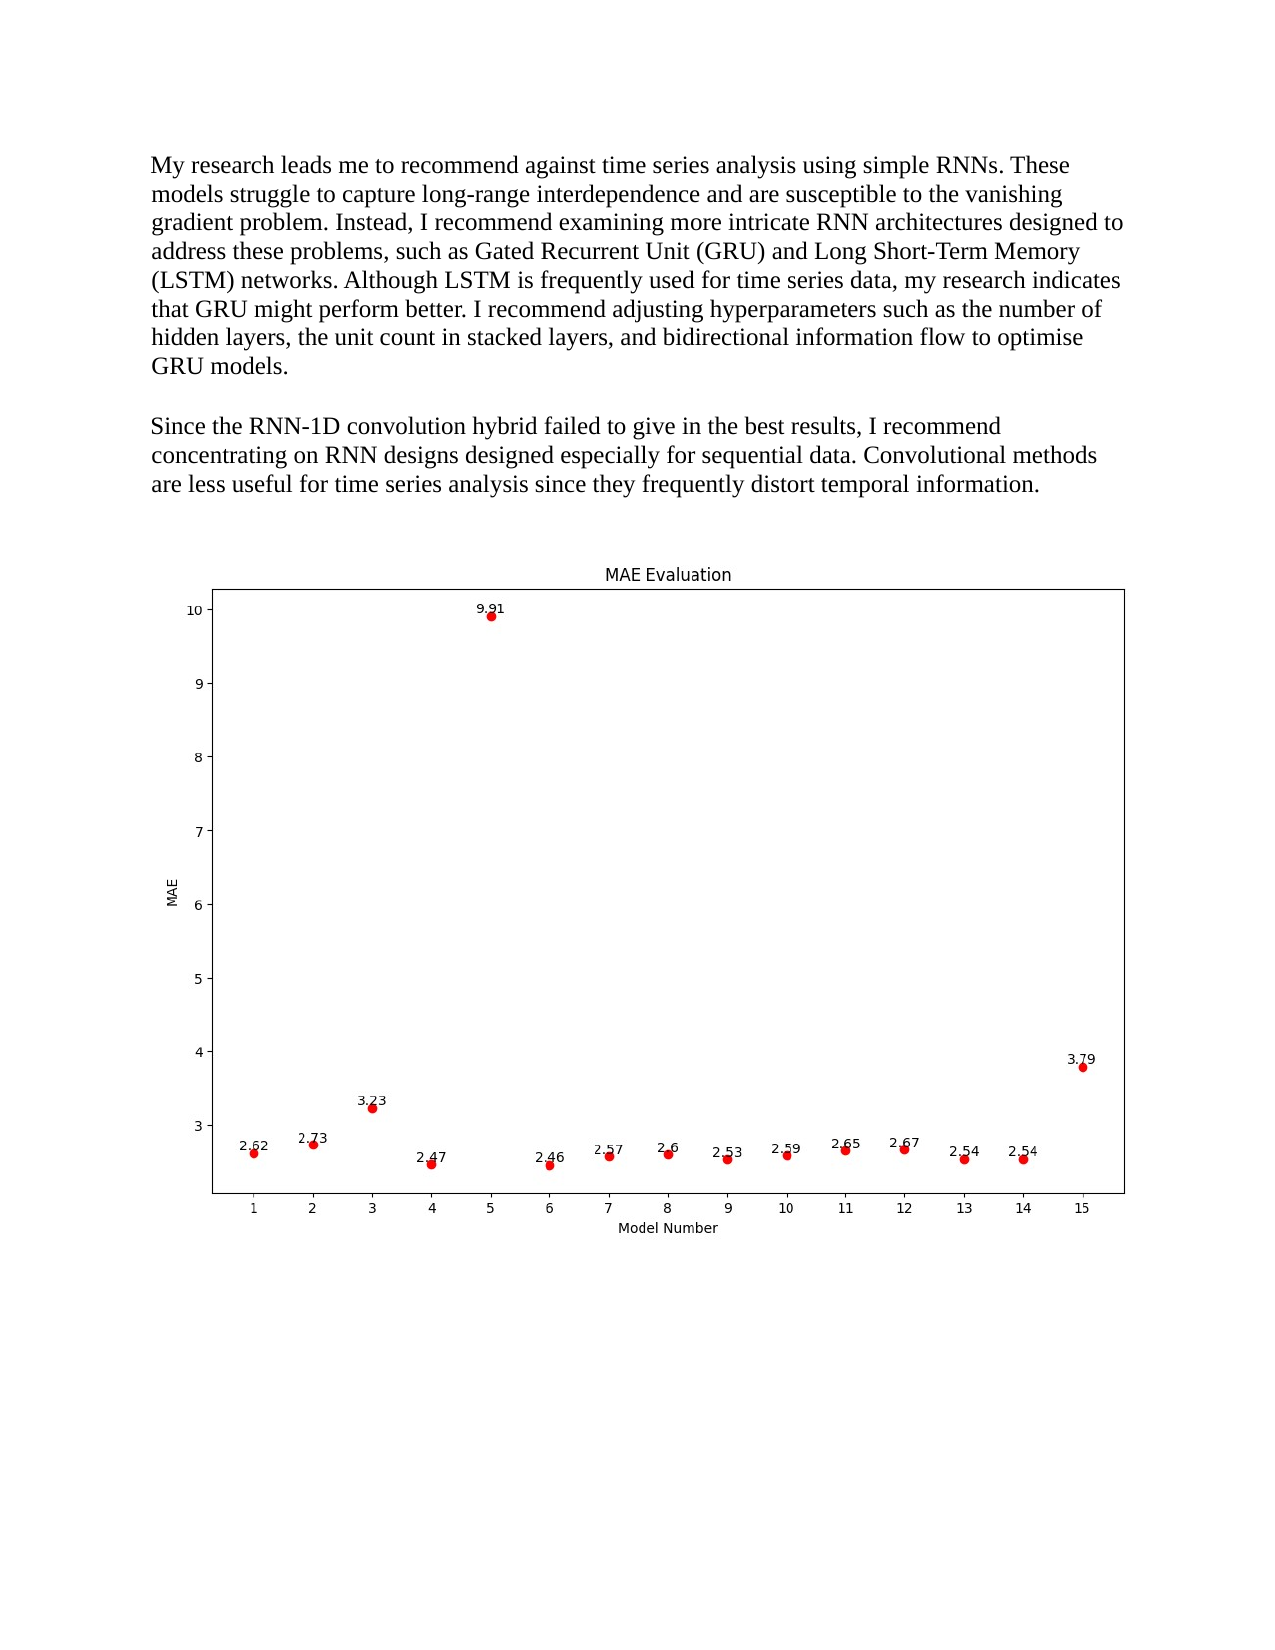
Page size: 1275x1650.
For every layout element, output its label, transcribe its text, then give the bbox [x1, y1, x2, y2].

text My research leads me to recommend against time series analysis using simple RNNs. These models struggle to capture long-range interdependence and are susceptible to the vanishing gradient problem. Instead, I recommend examining more intricate RNN architectures designed to address these problems, such as Gated Recurrent Unit (GRU) and Long Short-Term Memory (LSTM) networks. Although LSTM is frequently used for time series data, my research indicates that GRU might perform better. I recommend adjusting hyperparameters such as the number of hidden layers, the unit count in stacked layers, and bidirectional information flow to optimise GRU models. [150, 150, 1124, 380]
picture [156, 557, 1132, 1244]
text Since the RNN-1D convolution hybrid failed to give in the best results, I recommend concentrating on RNN designs designed especially for sequential data. Convolutional methods are less useful for time series analysis since they frequently distort temporal information. [150, 411, 1124, 497]
